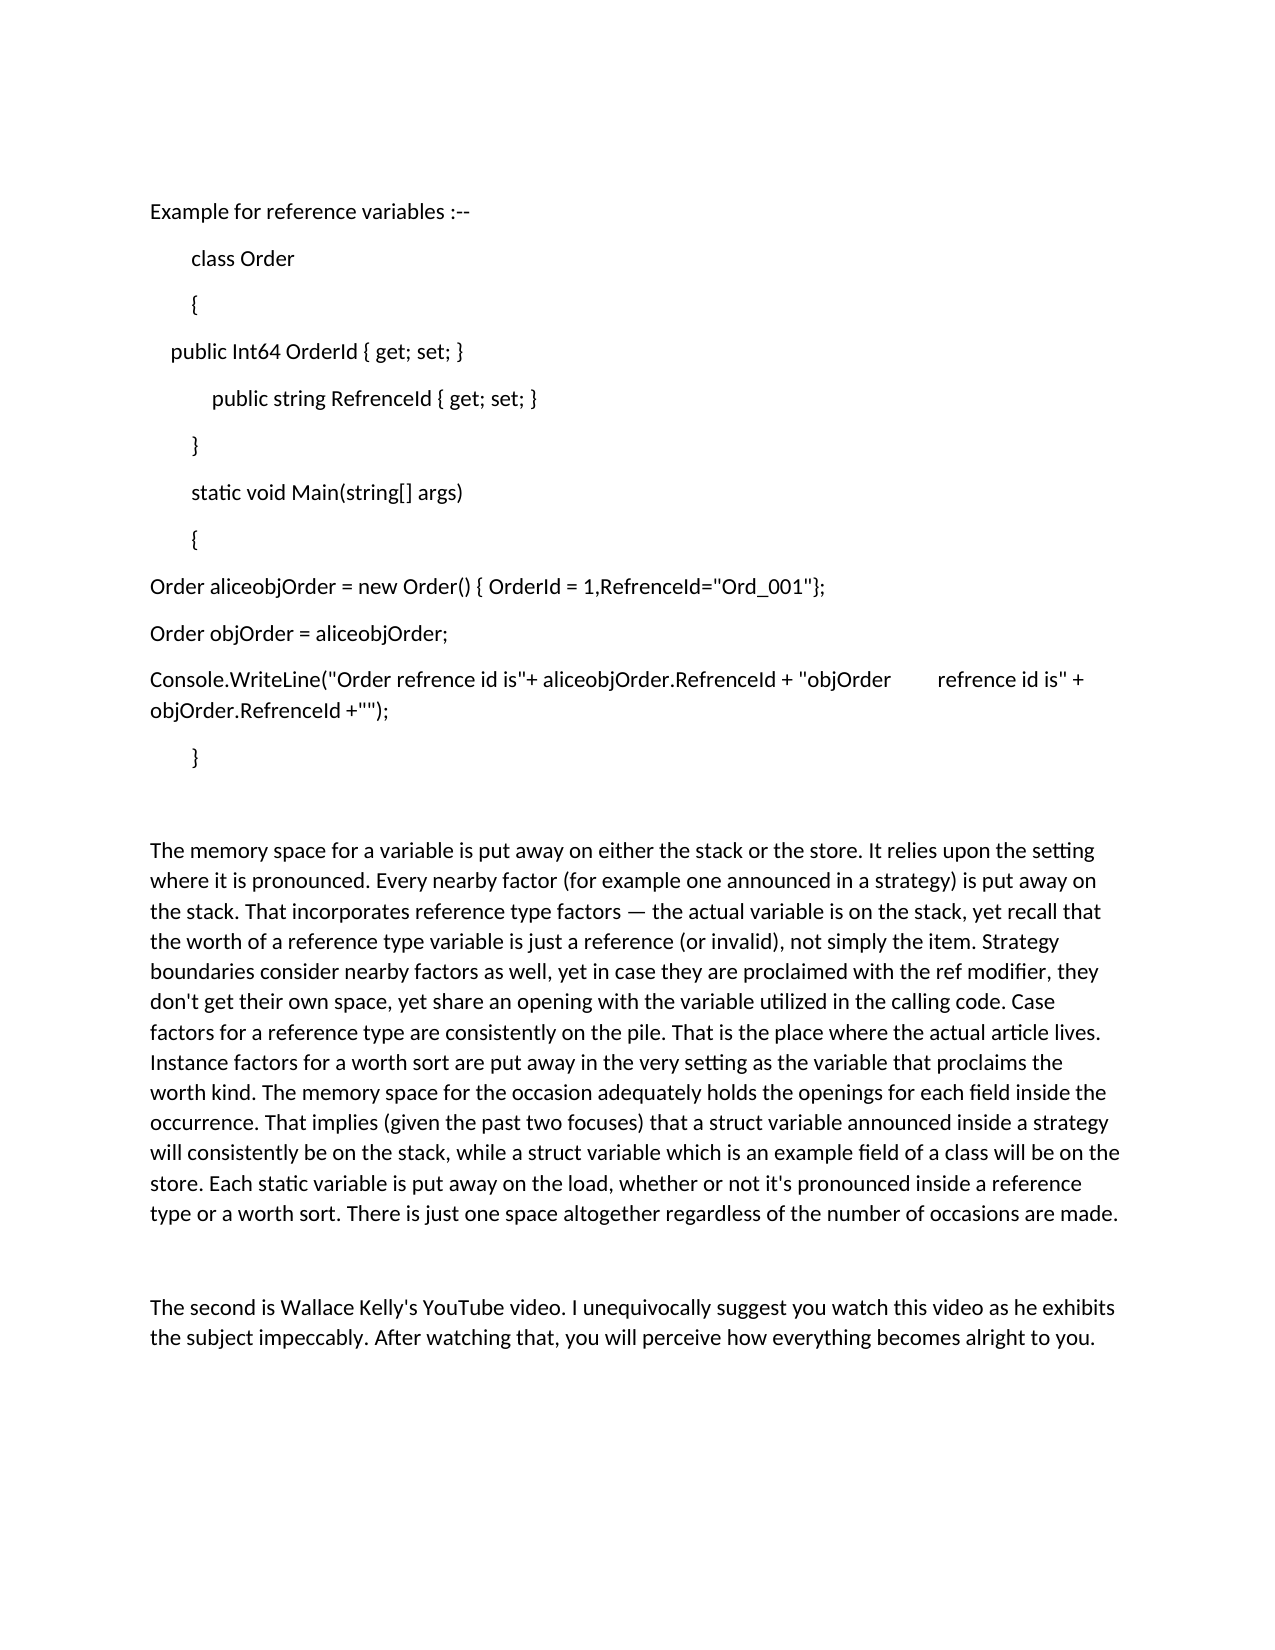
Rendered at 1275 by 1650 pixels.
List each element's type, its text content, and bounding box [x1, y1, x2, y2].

text Order aliceobjOrder = new Order() { OrderId = 1,RefrenceId="Ord_001"}; [150, 572, 1125, 600]
text The memory space for a variable is put away on either the stack or the store. It relies upon the setting where it is pronounced. Every nearby factor (for example one announced in a strategy) is put away on the stack. That incorporates reference type factors — the actual variable is on the stack, yet recall that the worth of a reference type variable is just a reference (or invalid), not simply the item. Strategy boundaries consider nearby factors as well, yet in case they are proclaimed with the ref modifier, they don't get their own space, yet share an opening with the variable utilized in the calling code. Case factors for a reference type are consistently on the pile. That is the place where the actual article lives. Instance factors for a worth sort are put away in the very setting as the variable that proclaims the worth kind. The memory space for the occasion adequately holds the openings for each field inside the occurrence. That implies (given the past two focuses) that a struct variable announced inside a strategy will consistently be on the stack, while a struct variable which is an example field of a class will be on the store. Each static variable is put away on the load, whether or not it's pronounced inside a reference type or a worth sort. There is just one space altogether regardless of the number of occasions are made. [150, 836, 1125, 1227]
text The second is Wallace Kelly's YouTube video. I unequivocally suggest you watch this video as he exhibits the subject impeccably. After watching that, you will perceive how everything becomes alright to you. [150, 1293, 1125, 1351]
text class Order [150, 244, 1125, 272]
text public string RefrenceId { get; set; } [150, 384, 1125, 412]
text Example for reference variables :-- [150, 197, 1125, 225]
text static void Main(string[] args) [150, 478, 1125, 506]
text { [150, 291, 1125, 319]
text { [150, 525, 1125, 553]
text Order objOrder = aliceobjOrder; [150, 619, 1125, 647]
text Console.WriteLine("Order refrence id is"+ aliceobjOrder.RefrenceId + "objOrder refrence id is" + objOrder.RefrenceId +""); [150, 666, 1125, 724]
text } [150, 743, 1125, 771]
text public Int64 OrderId { get; set; } [150, 337, 1125, 366]
text } [150, 431, 1125, 459]
